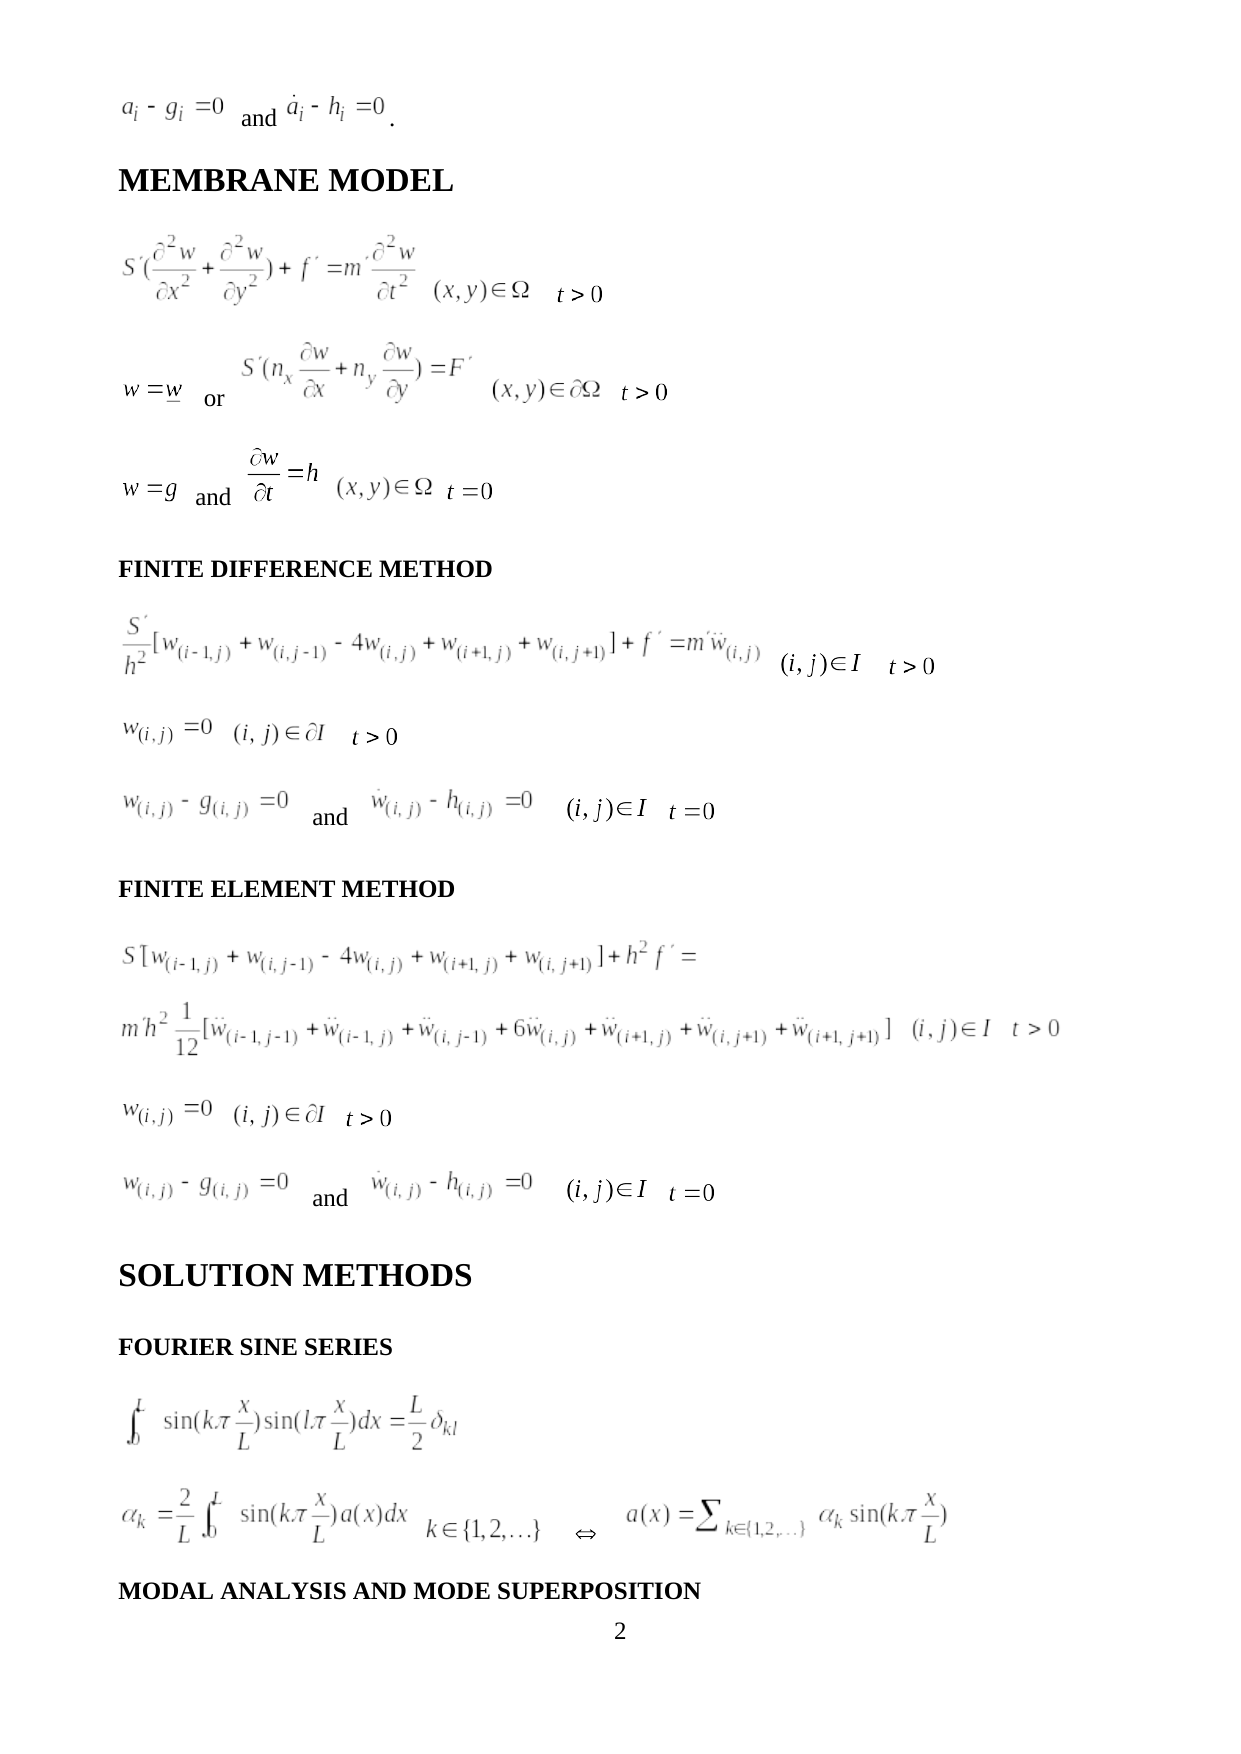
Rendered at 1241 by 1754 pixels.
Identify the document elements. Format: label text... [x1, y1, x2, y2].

text FINITE ELEMENT METHOD [118, 874, 1122, 903]
text and [118, 1165, 1122, 1212]
text or [118, 337, 1122, 412]
text and . [118, 89, 1122, 132]
text SOLUTION METHODS [118, 1255, 1122, 1294]
text and [118, 784, 1122, 831]
text and [118, 441, 1122, 511]
text MODAL ANALYSIS AND MODE SUPERPOSITION [118, 1576, 1122, 1605]
text MEMBRANE MODEL [118, 161, 1122, 199]
text FOURIER SINE SERIES [118, 1332, 1122, 1361]
text FINITE DIFFERENCE METHOD [118, 554, 1122, 582]
